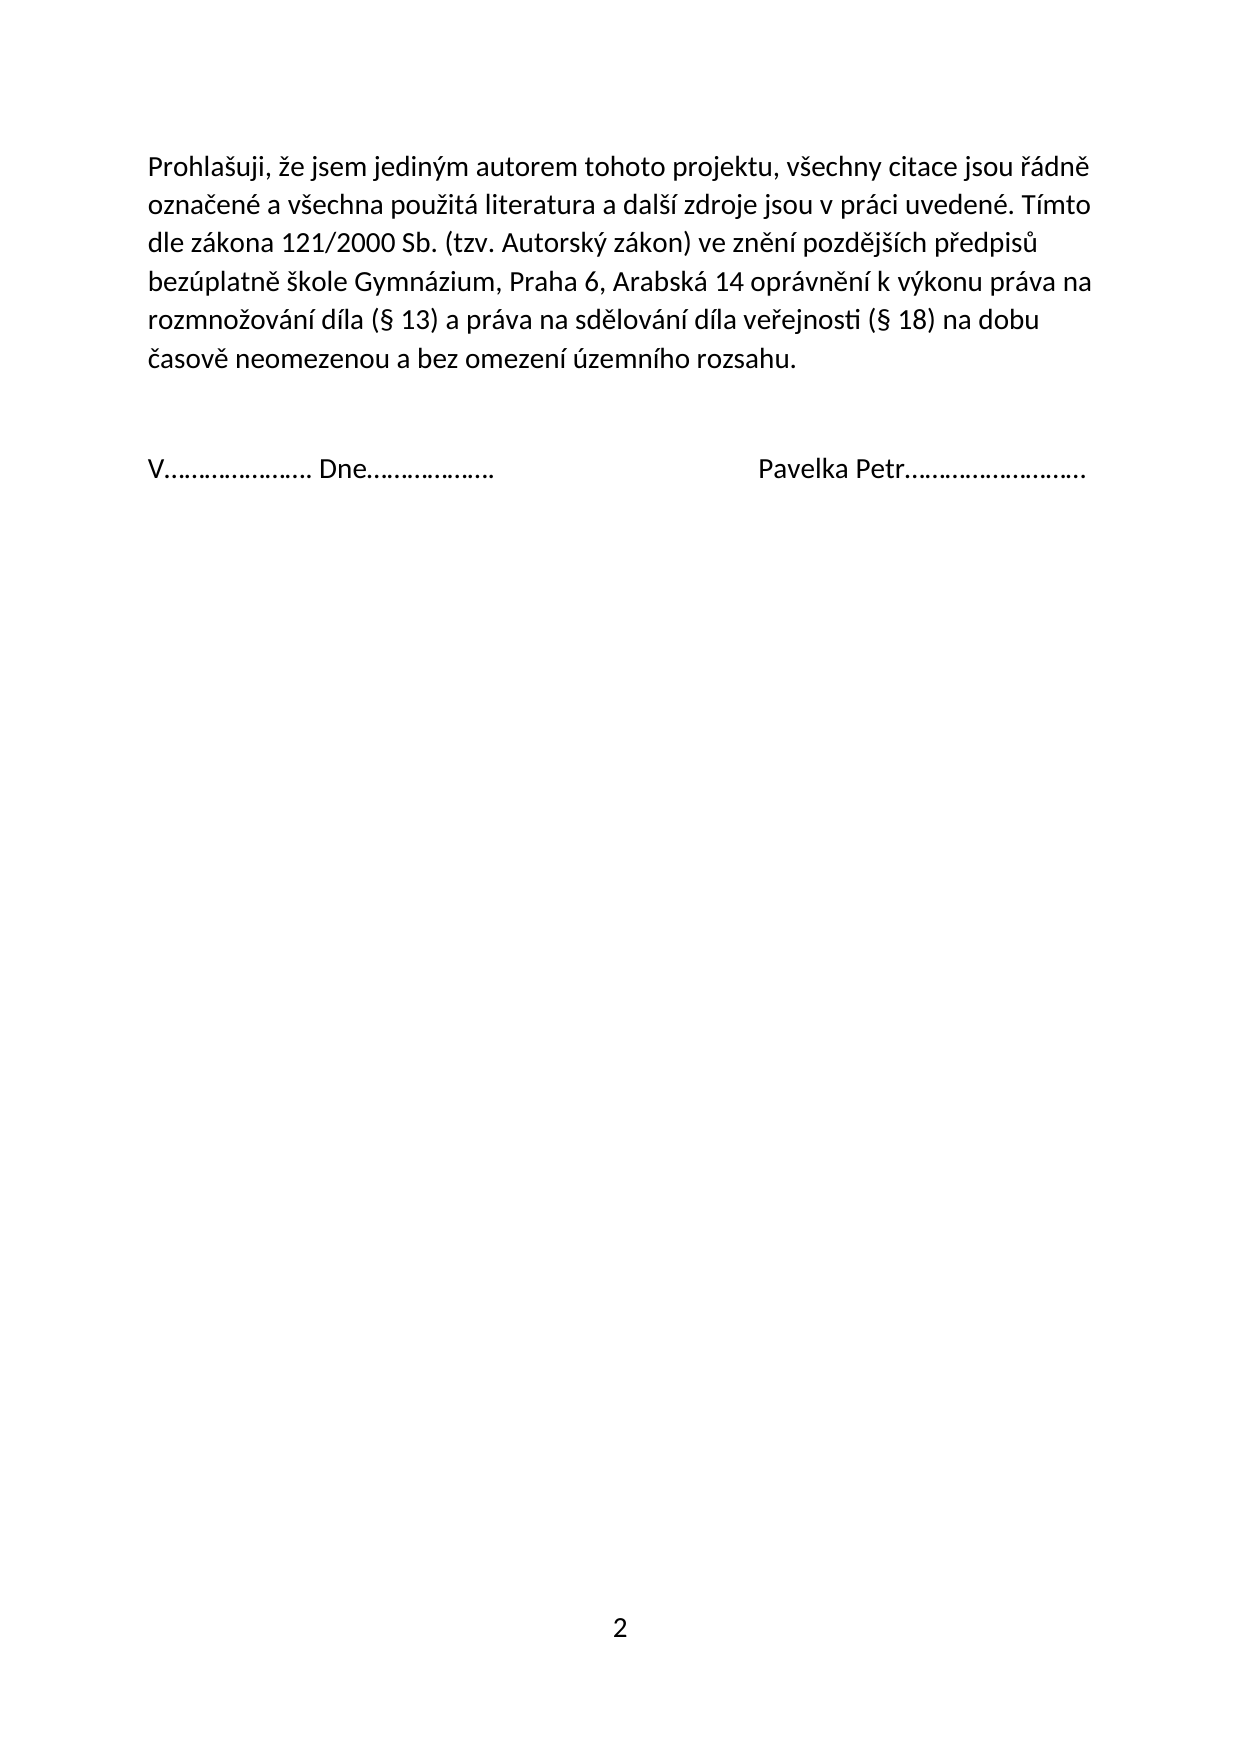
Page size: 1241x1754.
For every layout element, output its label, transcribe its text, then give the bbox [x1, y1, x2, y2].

text V…………………. Dne………………. Pavelka Petr……………………… [148, 450, 1093, 486]
text Prohlašuji, že jsem jediným autorem tohoto projektu, všechny citace jsou řádně označené a všechna použitá literatura a další zdroje jsou v práci uvedené. Tímto dle zákona 121/2000 Sb. (tzv. Autorský zákon) ve znění pozdějších předpisů bezúplatně škole Gymnázium, Praha 6, Arabská 14 oprávnění k výkonu práva na rozmnožování díla (§ 13) a práva na sdělování díla veřejnosti (§ 18) na dobu časově neomezenou a bez omezení územního rozsahu. [148, 148, 1093, 375]
